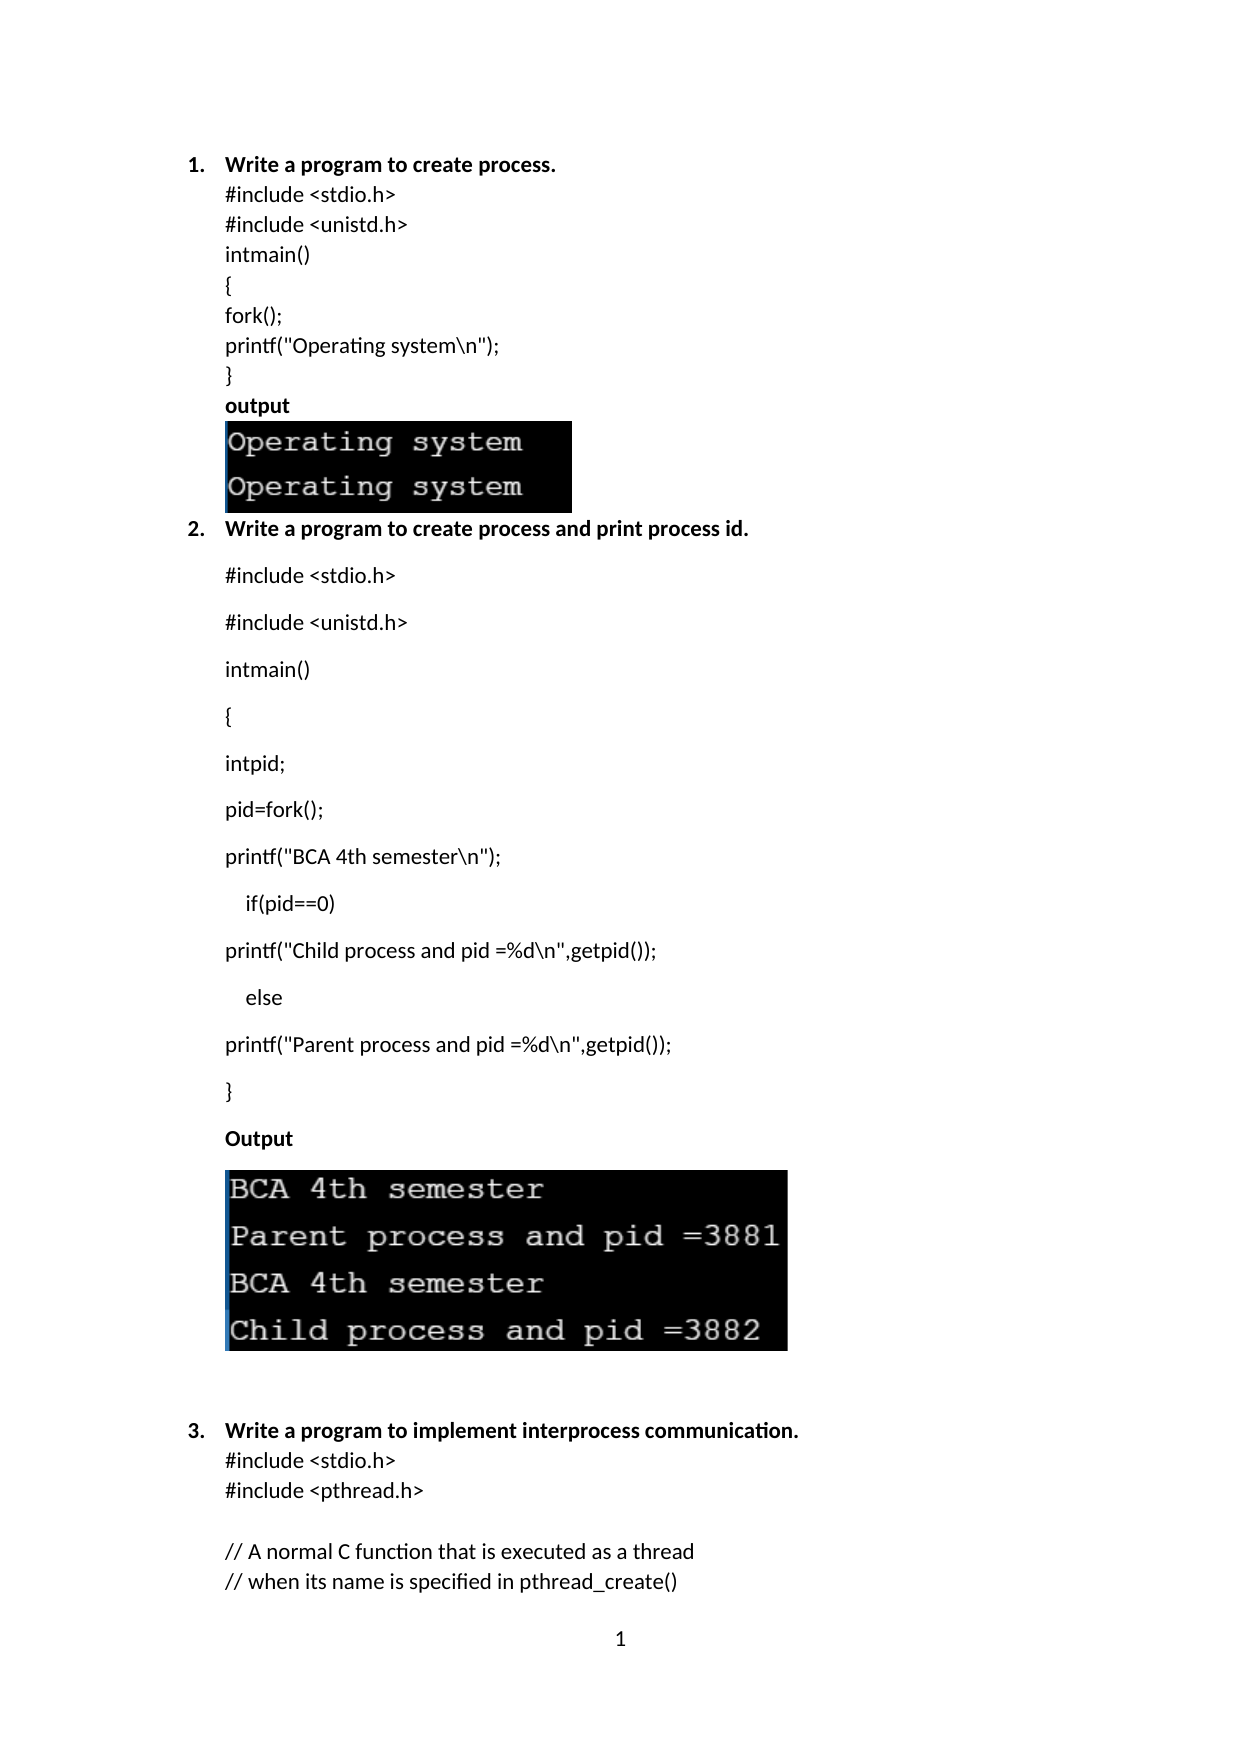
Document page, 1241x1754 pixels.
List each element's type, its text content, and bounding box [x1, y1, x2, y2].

text #include <unistd.h> [225, 608, 1090, 636]
list #include <stdio.h> [225, 180, 1090, 208]
list Write a program to implement interprocess communication. [187, 1416, 1090, 1444]
text if(pid==0) [225, 889, 1090, 917]
list Write a program to create process and print process id. [187, 514, 1090, 542]
picture [225, 1170, 788, 1351]
text { [225, 702, 1090, 730]
text else [225, 983, 1090, 1011]
list intmain() [225, 241, 1090, 269]
list } [225, 361, 1090, 389]
text intmain() [225, 655, 1090, 683]
list #include <pthread.h> [225, 1476, 1090, 1504]
list // A normal C function that is executed as a thread [225, 1537, 1090, 1565]
list // when its name is specified in pthread_create() [225, 1567, 1090, 1595]
text printf("Child process and pid =%d\n",getpid()); [225, 936, 1090, 964]
list Write a program to create process. [187, 150, 1090, 178]
list output [225, 392, 1090, 420]
list { [225, 271, 1090, 299]
list #include <stdio.h> [225, 1446, 1090, 1474]
text Output [225, 1124, 1090, 1152]
text #include <stdio.h> [225, 561, 1090, 589]
list fork(); [225, 301, 1090, 329]
list printf("Operating system\n"); [225, 331, 1090, 359]
text printf("BCA 4th semester\n"); [225, 842, 1090, 871]
list #include <unistd.h> [225, 210, 1090, 238]
picture [225, 421, 572, 513]
text intpid; [225, 749, 1090, 777]
text } [225, 1077, 1090, 1105]
text printf("Parent process and pid =%d\n",getpid()); [225, 1030, 1090, 1058]
text pid=fork(); [225, 796, 1090, 824]
